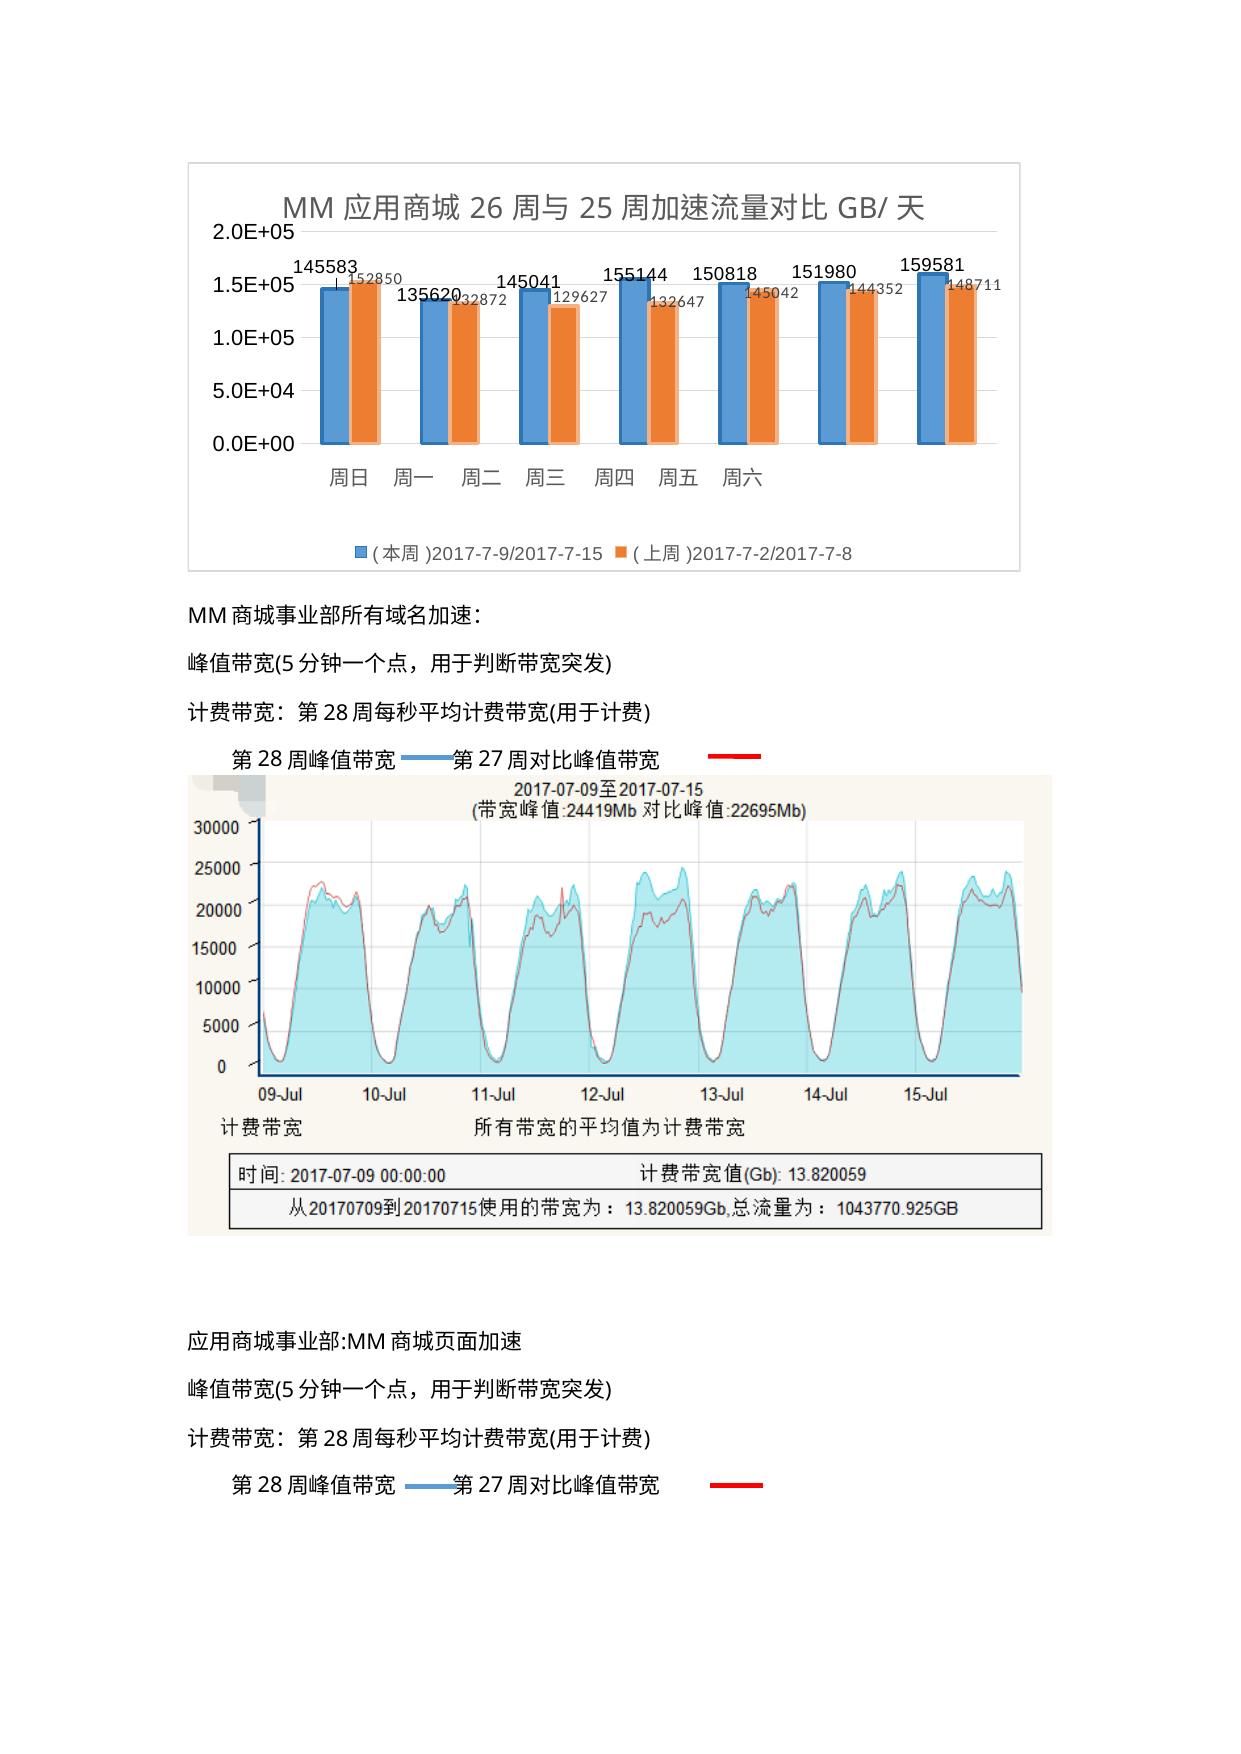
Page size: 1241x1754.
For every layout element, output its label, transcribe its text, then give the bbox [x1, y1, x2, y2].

list 第28周峰值带宽 第27周对比峰值带宽 [231, 743, 1053, 775]
list 计费带宽：第28周每秒平均计费带宽(用于计费) [187, 694, 1053, 727]
list 峰值带宽(5分钟一个点，用于判断带宽突发) [187, 646, 1053, 679]
list 第28周峰值带宽 第27周对比峰值带宽 [231, 1468, 1053, 1501]
list 应用商城事业部:MM商城页面加速 [187, 1323, 1053, 1356]
list MM商城事业部所有域名加速： [187, 598, 1053, 630]
list 峰值带宽(5分钟一个点，用于判断带宽突发) [187, 1372, 1053, 1404]
picture [187, 775, 1053, 1236]
list 计费带宽：第28周每秒平均计费带宽(用于计费) [187, 1420, 1053, 1453]
